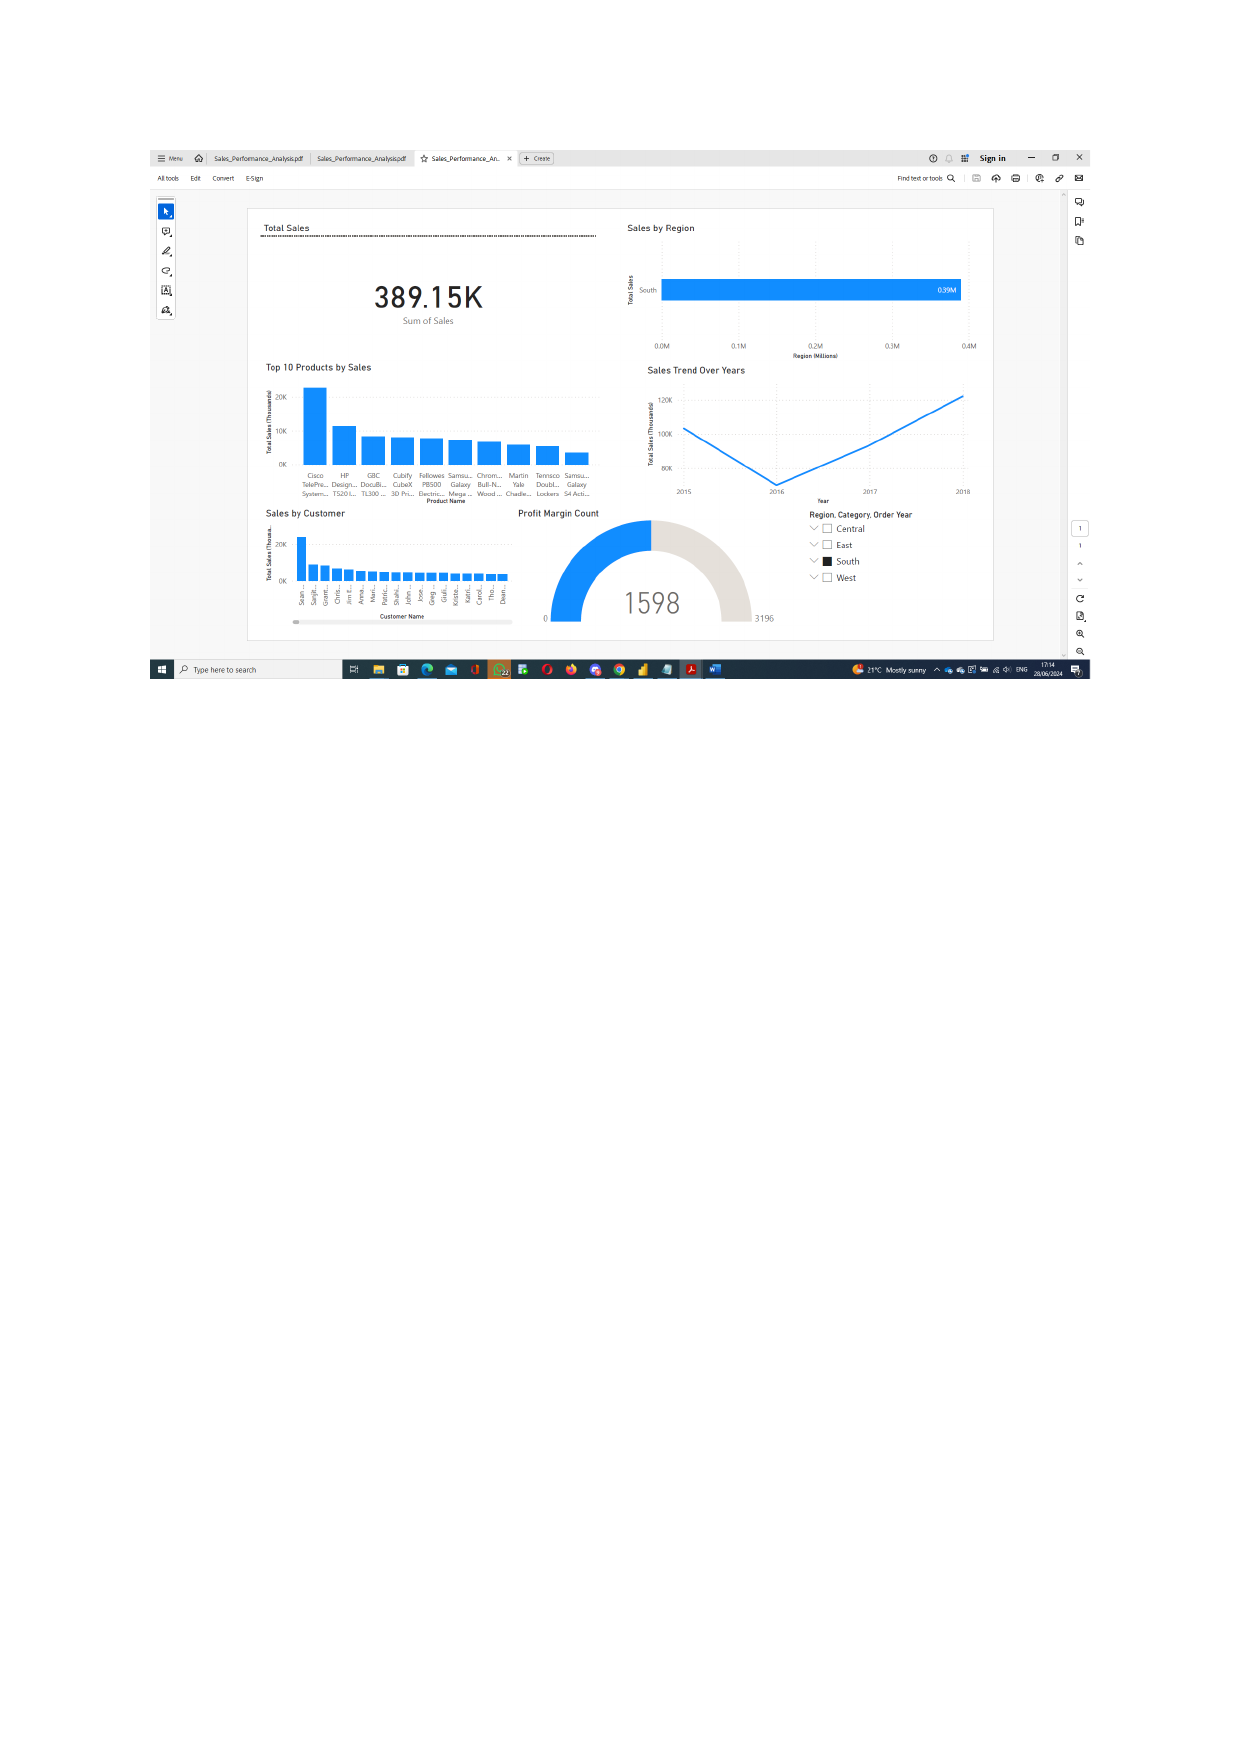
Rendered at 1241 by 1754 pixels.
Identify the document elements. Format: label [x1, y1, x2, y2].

picture [150, 150, 1091, 679]
